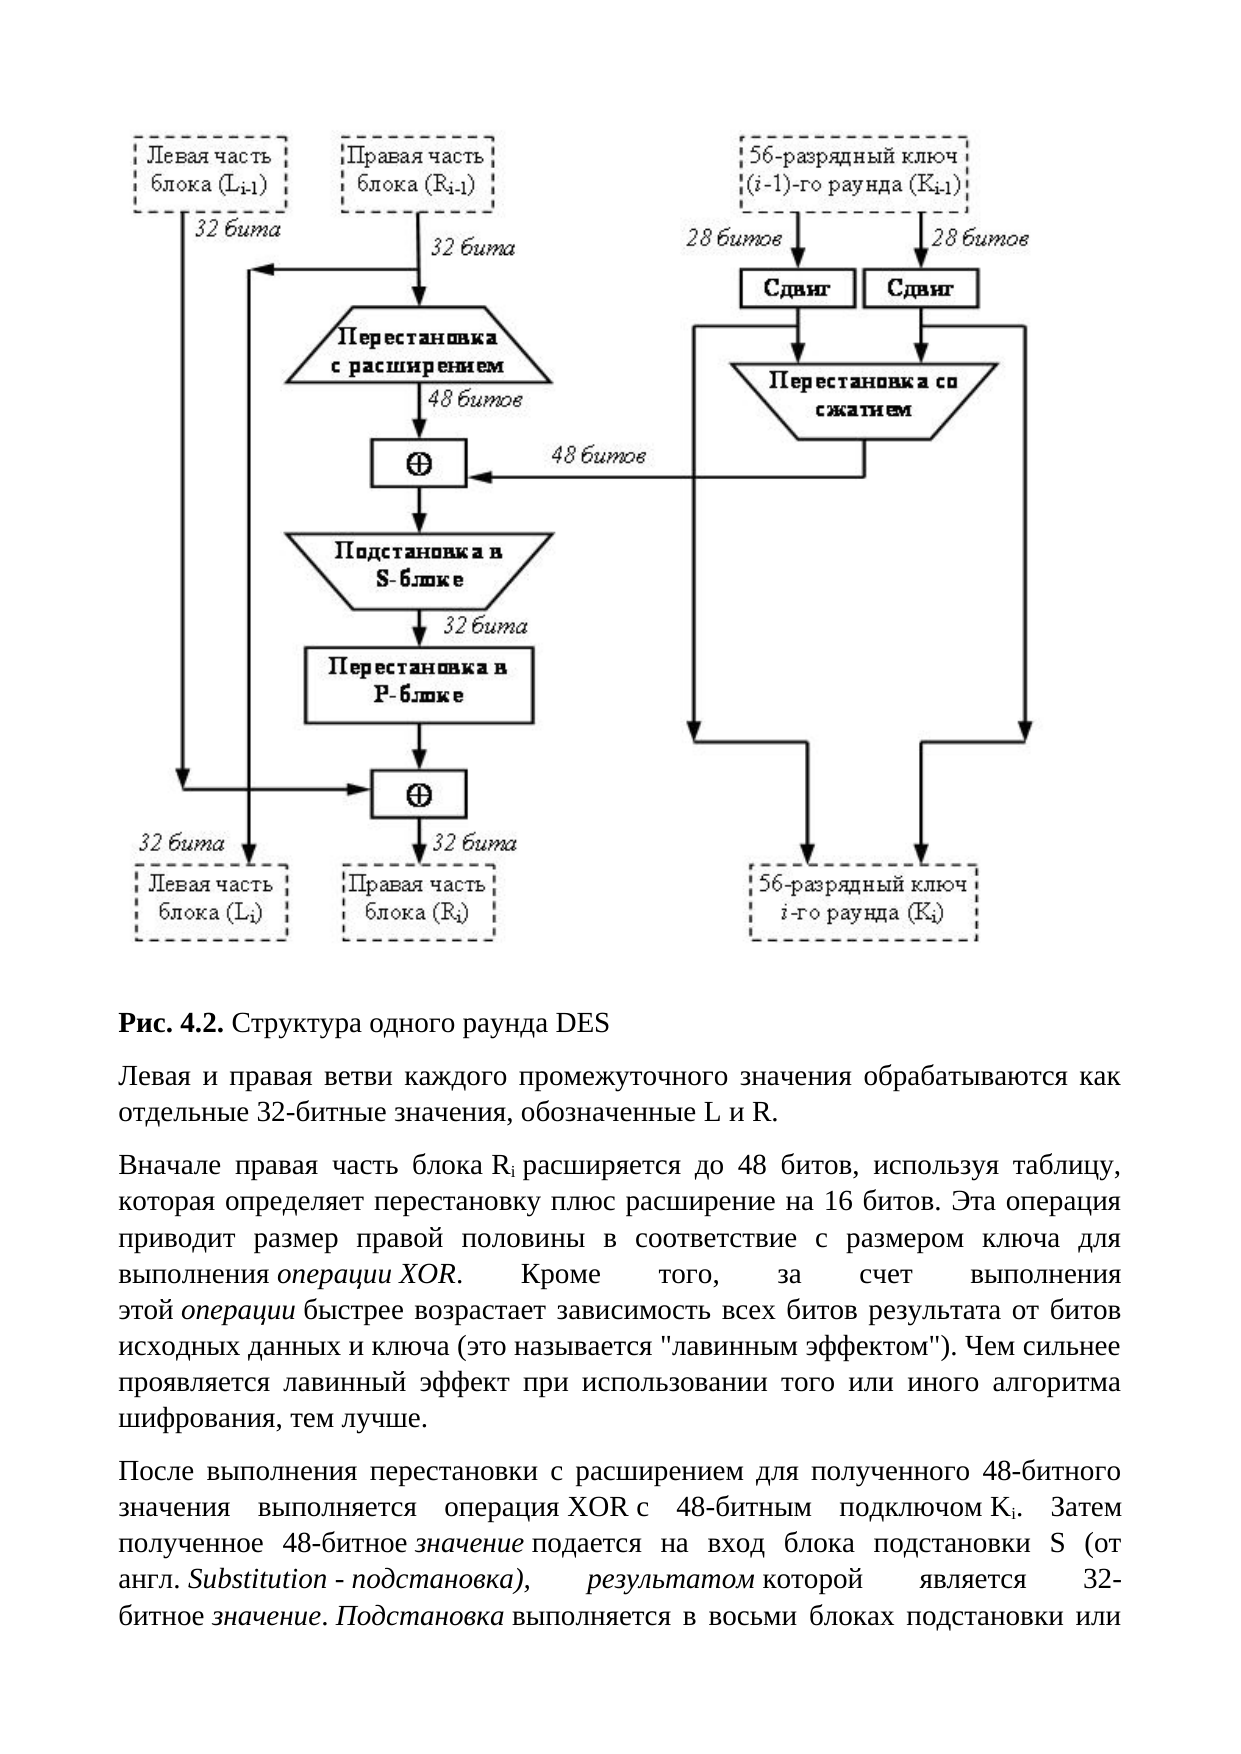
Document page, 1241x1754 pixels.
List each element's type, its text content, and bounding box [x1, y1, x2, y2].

text Рис. 4.2. Структура одного раунда DES [118, 969, 1122, 1039]
picture [118, 118, 1065, 951]
text Вначале правая часть блока Ri расширяется до 48 битов, используя таблицу, которая определяет перестановку плюс расширение на 16 битов. Эта операция приводит размер правой половины в соответствие с размером ключа для выполнения операции XOR. Кроме того, за счет выполнения этой операции быстрее возрастает зависимость всех битов результата от битов исходных данных и ключа (это называется "лавинным эффектом"). Чем сильнее проявляется лавинный эффект при использовании того или иного алгоритма шифрования, тем лучше. [118, 1147, 1122, 1434]
text Левая и правая ветви каждого промежуточного значения обрабатываются как отдельные 32-битные значения, обозначенные L и R. [118, 1058, 1122, 1128]
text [118, 1453, 1122, 1631]
